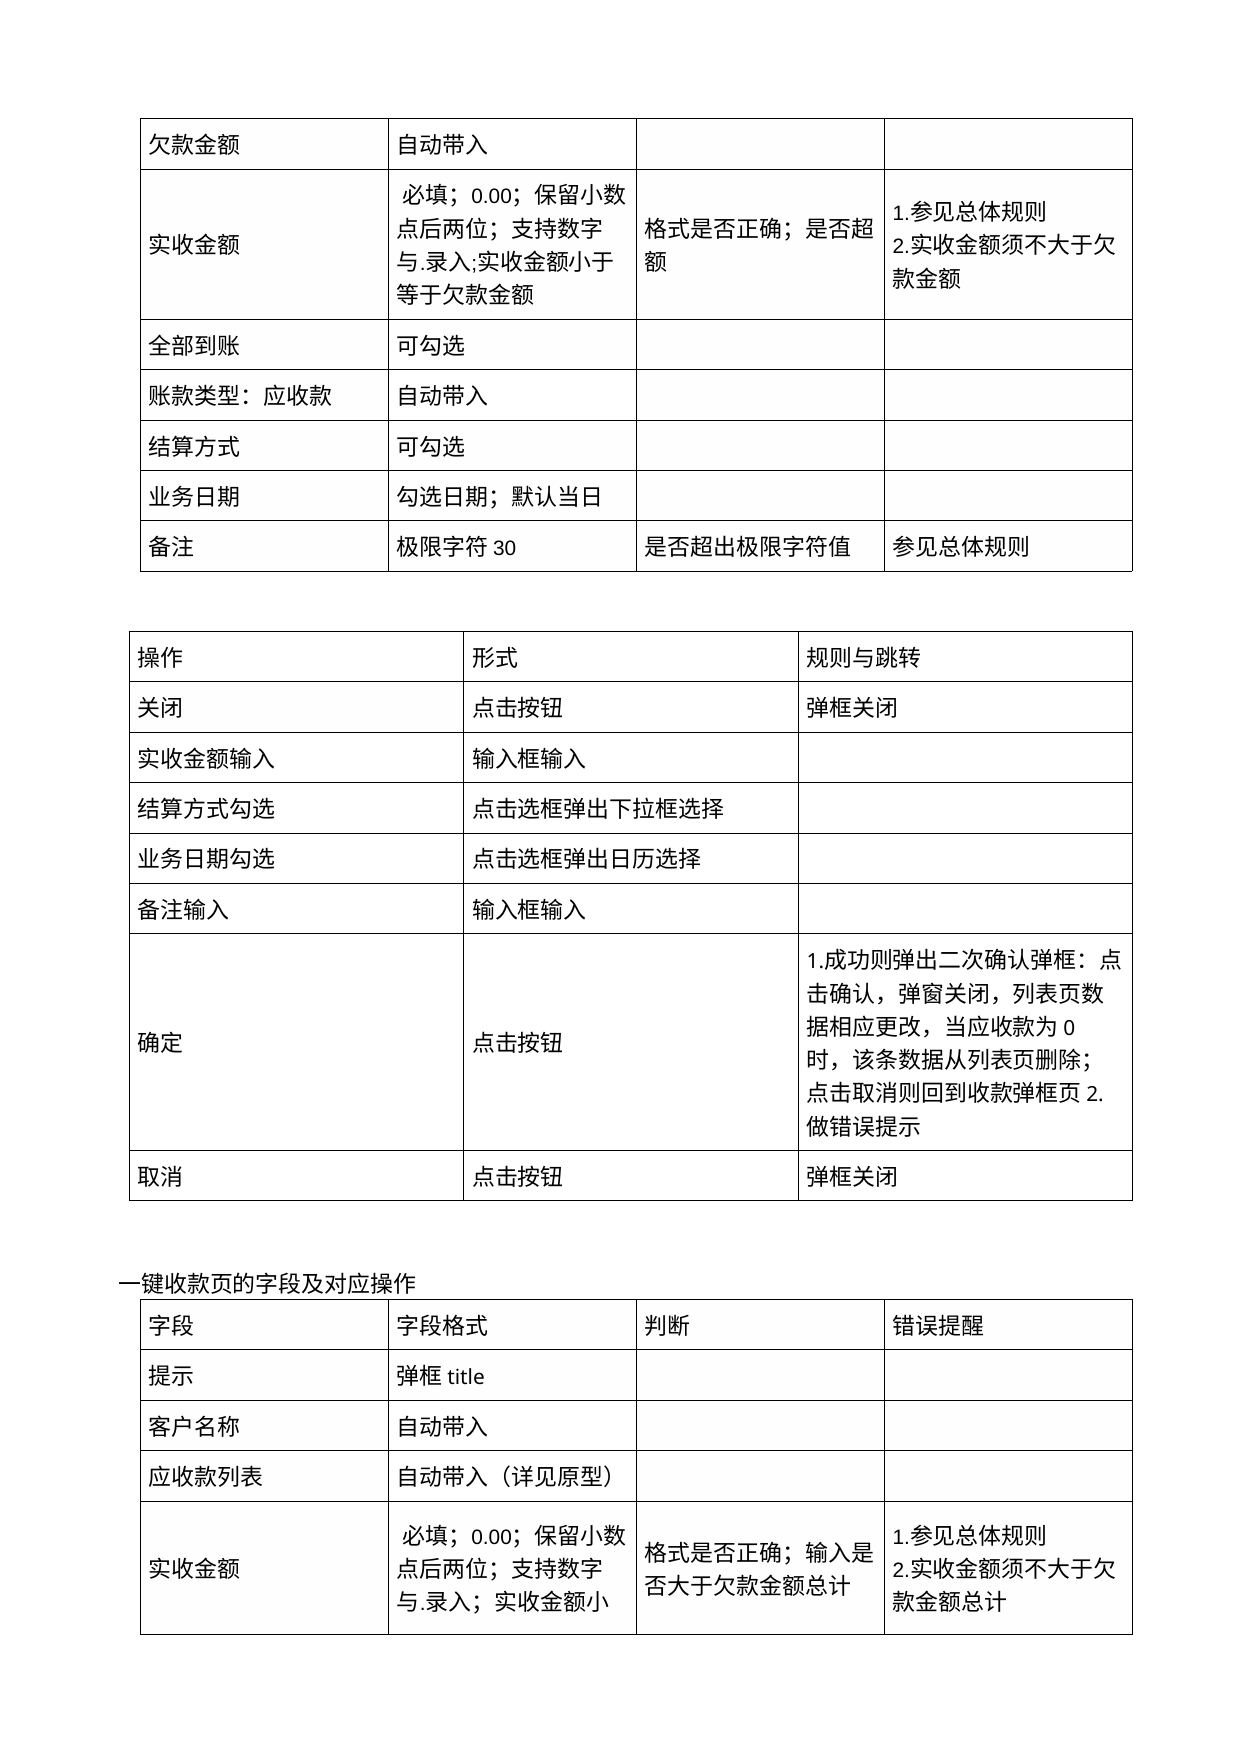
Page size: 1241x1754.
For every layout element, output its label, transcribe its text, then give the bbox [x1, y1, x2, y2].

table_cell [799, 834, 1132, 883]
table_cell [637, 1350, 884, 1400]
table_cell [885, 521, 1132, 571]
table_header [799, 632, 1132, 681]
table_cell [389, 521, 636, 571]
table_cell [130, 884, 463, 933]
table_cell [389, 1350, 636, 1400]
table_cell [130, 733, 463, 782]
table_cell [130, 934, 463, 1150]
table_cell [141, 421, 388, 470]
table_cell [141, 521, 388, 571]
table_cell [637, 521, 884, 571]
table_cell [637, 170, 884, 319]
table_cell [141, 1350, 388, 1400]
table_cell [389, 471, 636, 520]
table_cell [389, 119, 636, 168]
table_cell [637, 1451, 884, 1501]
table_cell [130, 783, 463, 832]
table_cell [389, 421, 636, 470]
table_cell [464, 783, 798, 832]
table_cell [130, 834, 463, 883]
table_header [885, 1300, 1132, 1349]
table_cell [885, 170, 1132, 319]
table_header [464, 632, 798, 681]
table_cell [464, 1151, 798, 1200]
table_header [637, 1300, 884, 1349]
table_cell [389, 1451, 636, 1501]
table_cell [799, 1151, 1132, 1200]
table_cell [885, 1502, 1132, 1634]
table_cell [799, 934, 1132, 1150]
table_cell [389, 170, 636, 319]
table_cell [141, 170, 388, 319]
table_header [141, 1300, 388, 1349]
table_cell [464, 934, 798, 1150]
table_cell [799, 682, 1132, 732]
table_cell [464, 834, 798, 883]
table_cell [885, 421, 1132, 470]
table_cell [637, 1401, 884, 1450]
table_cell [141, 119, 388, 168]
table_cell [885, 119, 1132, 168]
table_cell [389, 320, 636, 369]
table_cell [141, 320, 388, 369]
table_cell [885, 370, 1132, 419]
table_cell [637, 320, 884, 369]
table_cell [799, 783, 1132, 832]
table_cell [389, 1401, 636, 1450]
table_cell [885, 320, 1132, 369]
text 一键收款页的字段及对应操作 [118, 1266, 1122, 1299]
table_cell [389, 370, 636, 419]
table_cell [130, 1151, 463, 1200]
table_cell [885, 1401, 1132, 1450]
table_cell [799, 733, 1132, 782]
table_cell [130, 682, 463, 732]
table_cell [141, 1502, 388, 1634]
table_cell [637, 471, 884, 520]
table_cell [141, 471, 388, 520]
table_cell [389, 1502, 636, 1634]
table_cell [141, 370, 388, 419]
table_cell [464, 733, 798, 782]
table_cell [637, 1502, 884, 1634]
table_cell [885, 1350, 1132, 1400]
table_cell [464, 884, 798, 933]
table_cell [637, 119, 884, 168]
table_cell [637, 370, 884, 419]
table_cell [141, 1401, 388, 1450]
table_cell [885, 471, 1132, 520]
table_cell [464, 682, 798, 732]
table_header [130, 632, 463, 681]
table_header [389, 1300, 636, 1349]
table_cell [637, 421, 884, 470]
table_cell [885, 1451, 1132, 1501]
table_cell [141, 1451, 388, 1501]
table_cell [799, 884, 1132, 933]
